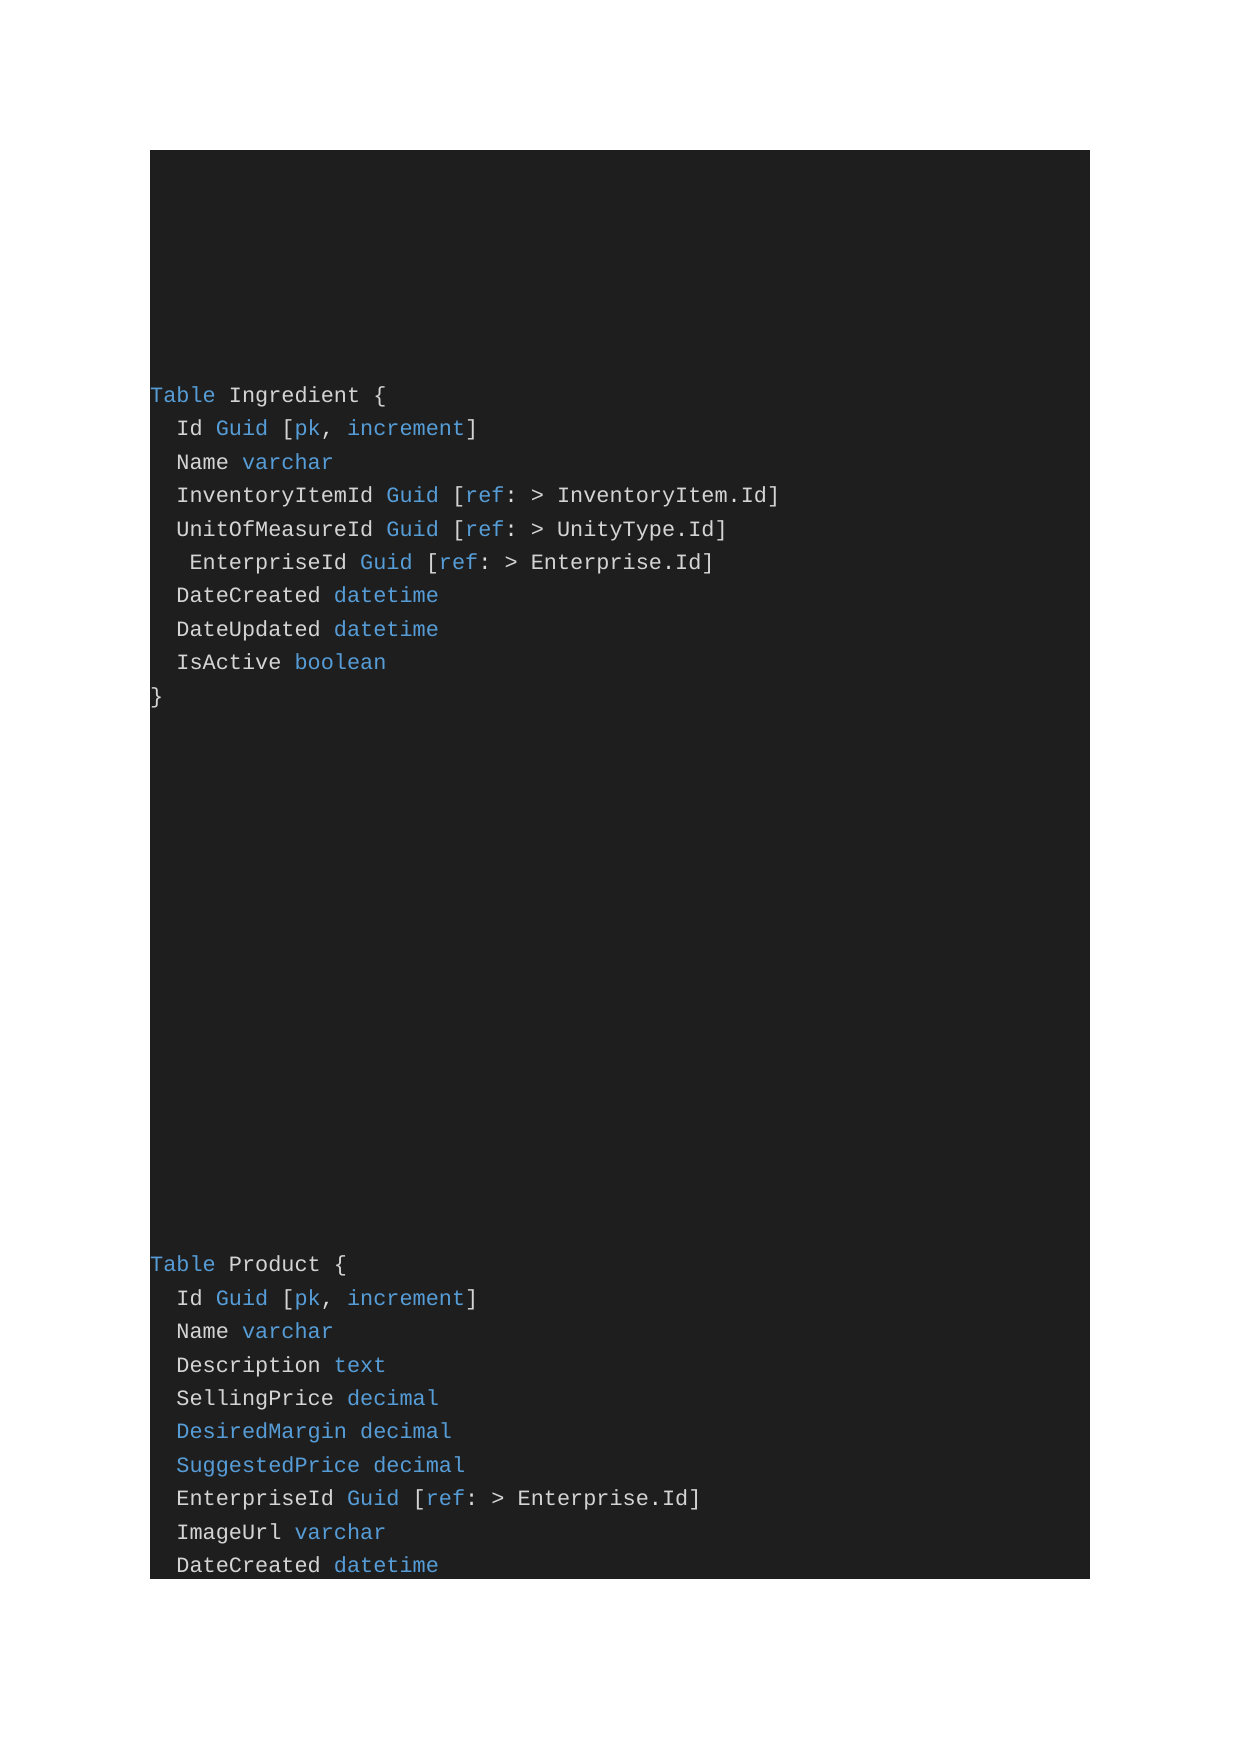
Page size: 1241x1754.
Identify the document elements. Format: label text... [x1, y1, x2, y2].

text IsActive boolean [150, 652, 1090, 676]
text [150, 518, 1090, 543]
text DateUpdated datetime [150, 618, 1090, 643]
text SuggestedPrice decimal [150, 1454, 1090, 1479]
text DesiredMargin decimal [150, 1421, 1090, 1445]
text Id Guid [pk, increment] [150, 417, 1090, 442]
text Id Guid [pk, increment] [150, 1287, 1090, 1312]
text EnterpriseId Guid [ref: > Enterprise.Id] [150, 551, 1090, 576]
text Table Ingredient { [150, 384, 1090, 409]
text Name varchar [150, 451, 1090, 476]
text DateCreated datetime [150, 1554, 1090, 1579]
text } [150, 685, 1090, 710]
text InventoryItemId Guid [ref: > InventoryItem.Id] [150, 484, 1090, 509]
text Name varchar [150, 1320, 1090, 1345]
text Description text [150, 1354, 1090, 1378]
text EnterpriseId Guid [ref: > Enterprise.Id] [150, 1487, 1090, 1512]
text ImageUrl varchar [150, 1521, 1090, 1546]
text DateCreated datetime [150, 585, 1090, 609]
text Table Product { [150, 1253, 1090, 1278]
text SellingPrice decimal [150, 1387, 1090, 1412]
